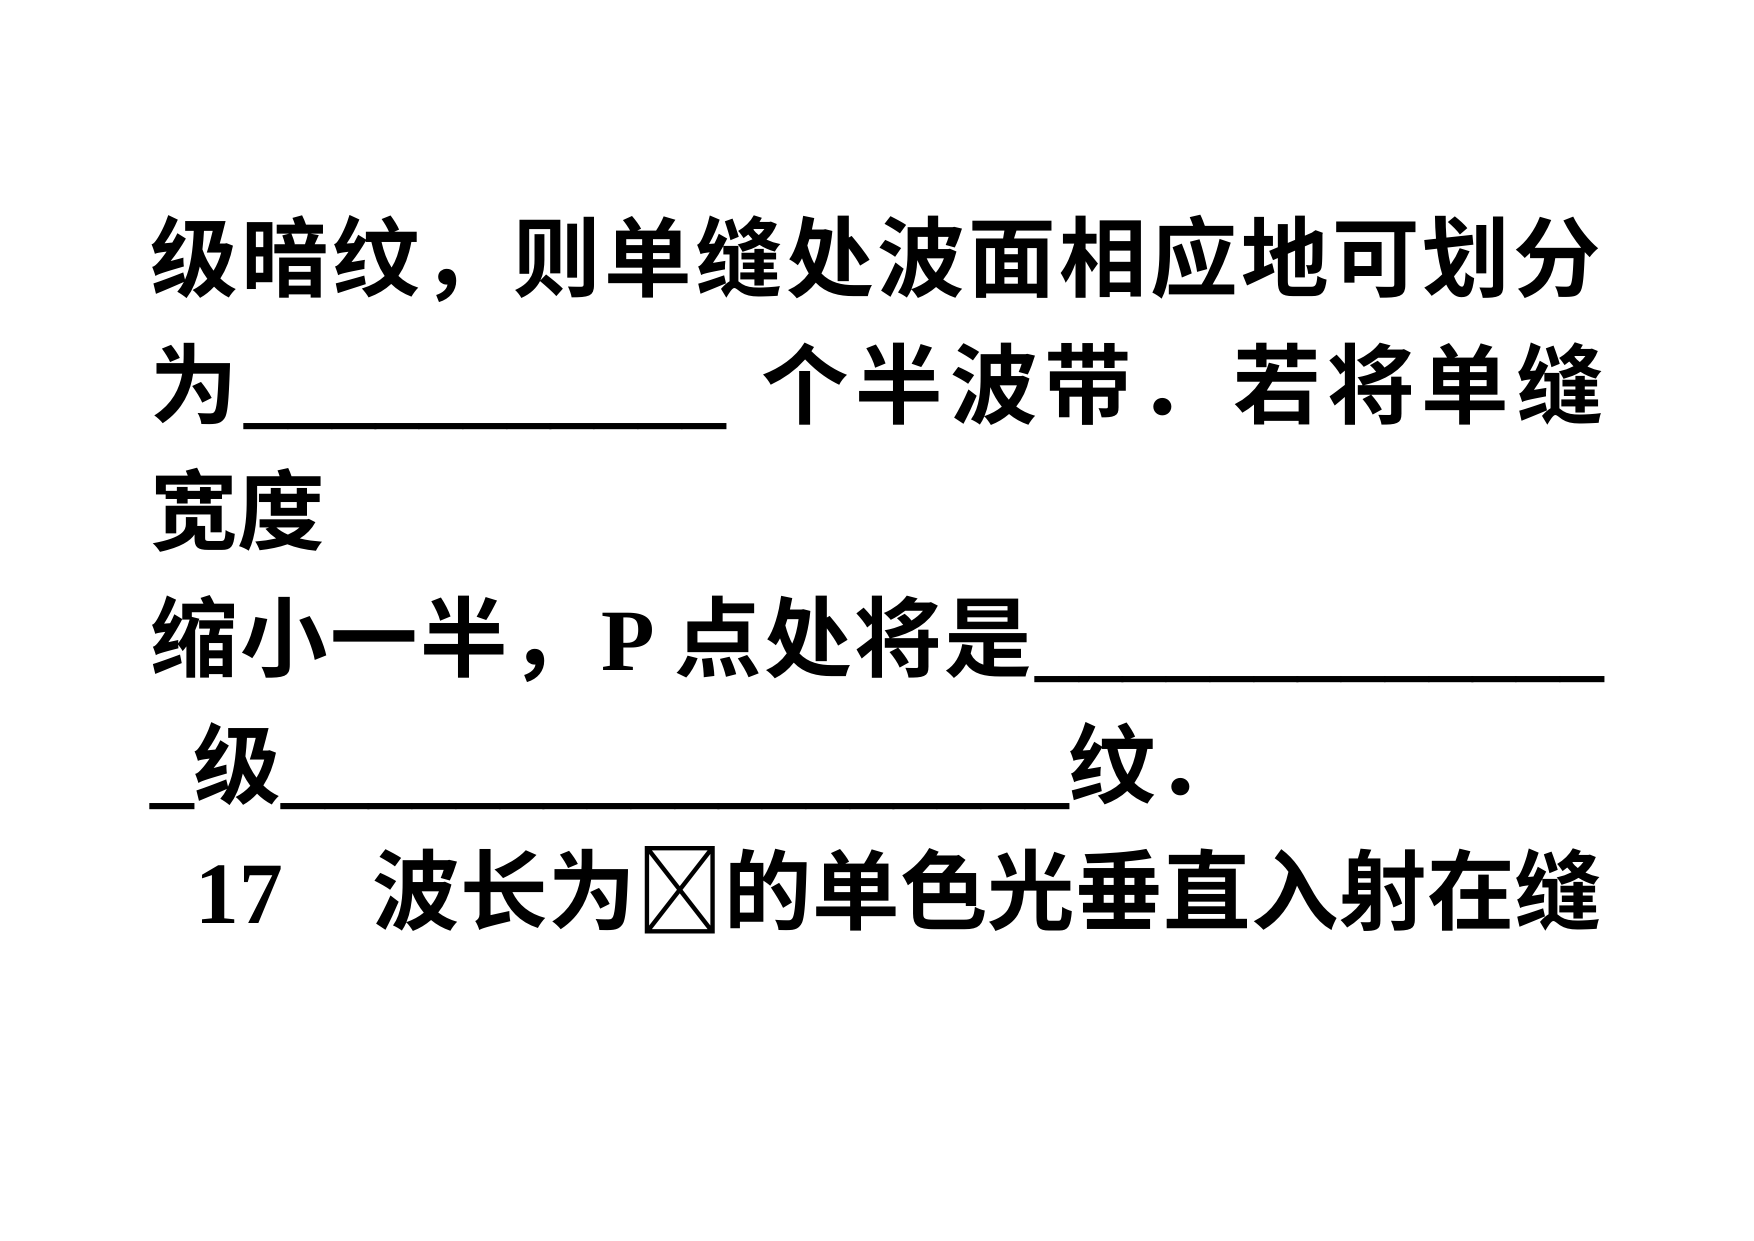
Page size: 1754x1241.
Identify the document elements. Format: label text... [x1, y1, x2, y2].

text 级暗纹，则单缝处波面相应地可划分为___________ 个半波带．若将单缝宽度 [150, 189, 1604, 569]
text 缩小一半，P点处将是______________级__________________纹． [150, 569, 1604, 822]
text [150, 822, 1604, 949]
